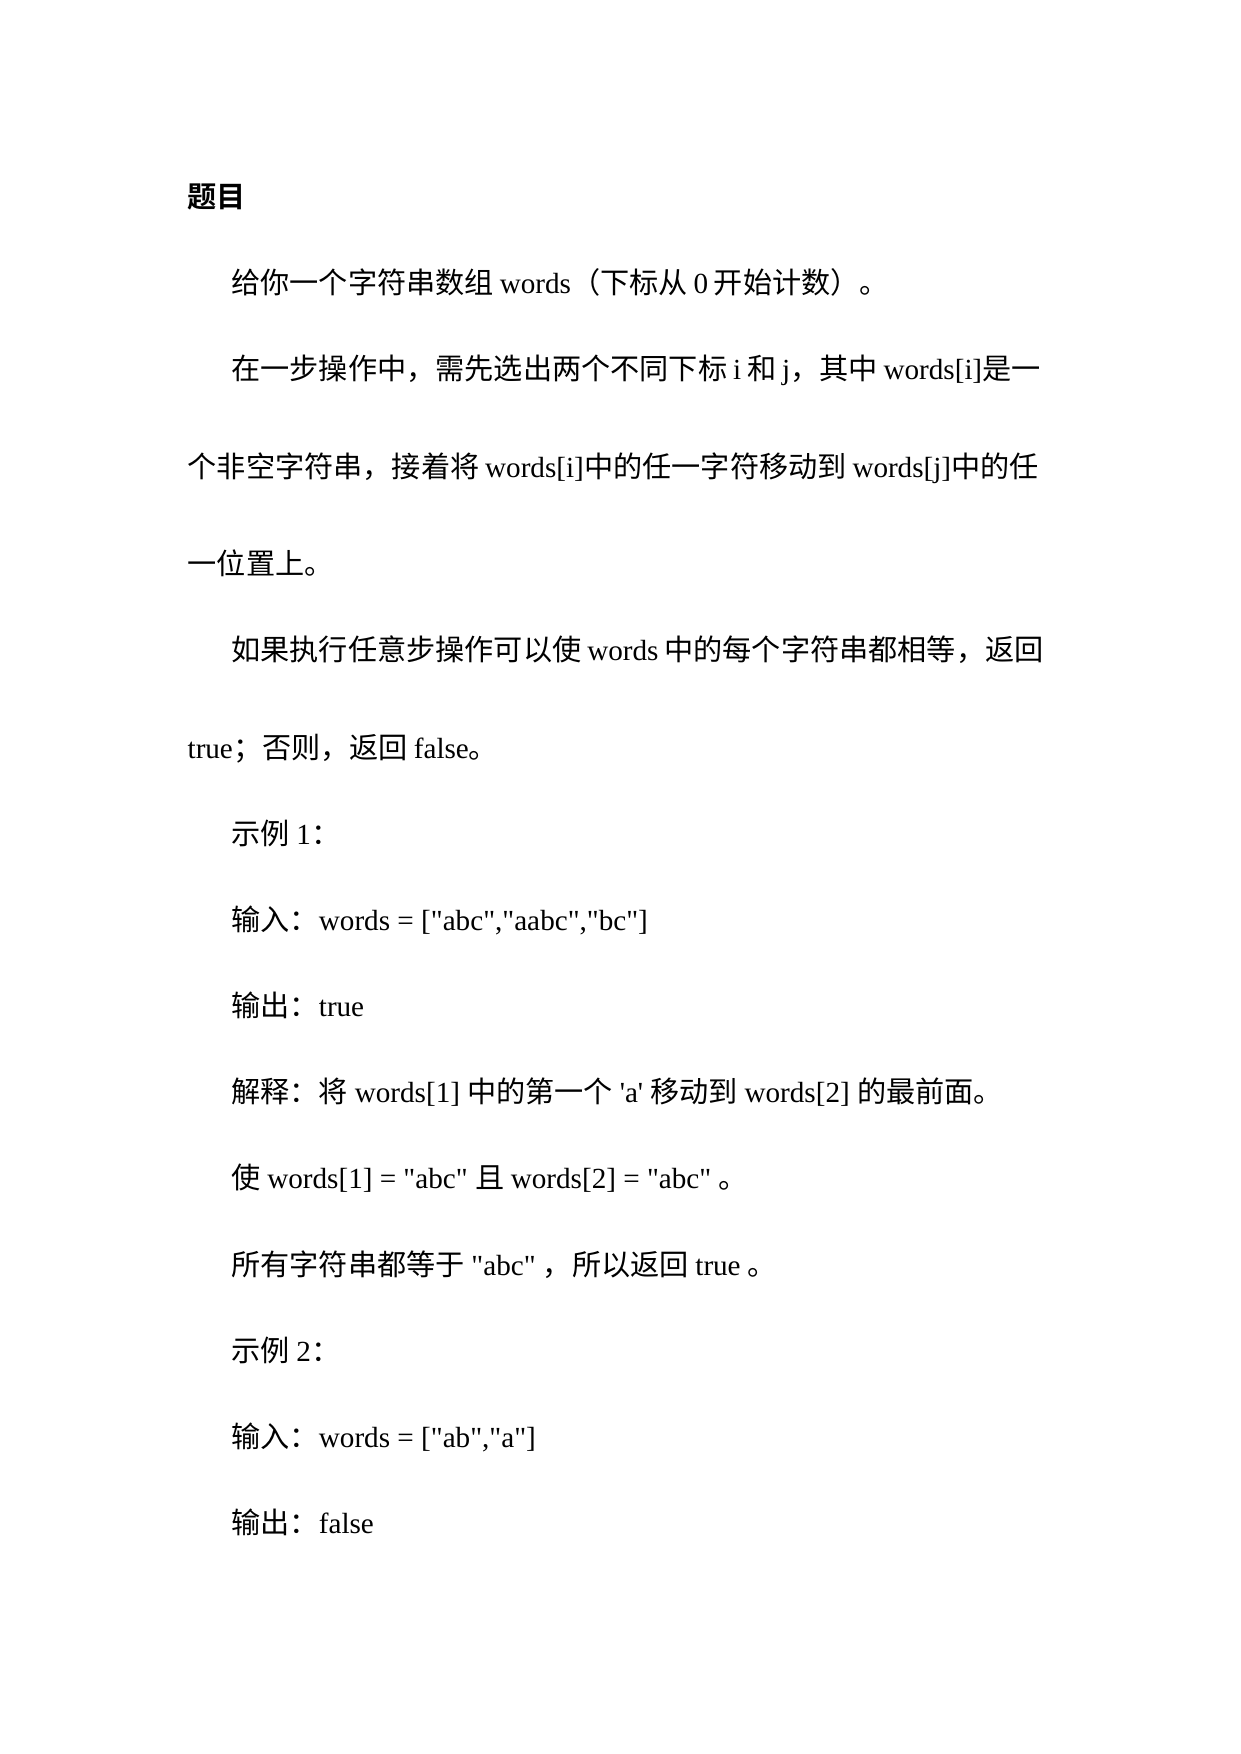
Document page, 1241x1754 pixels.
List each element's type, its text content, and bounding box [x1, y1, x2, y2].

text 所有字符串都等于 "abc" ，所以返回 true 。 [187, 1230, 1053, 1295]
text 输入：words = ["ab","a"] [187, 1402, 1053, 1467]
text 示例 2： [187, 1316, 1053, 1381]
text 输入：words = ["abc","aabc","bc"] [187, 885, 1053, 950]
text 解释：将 words[1] 中的第一个 'a' 移动到 words[2] 的最前面。 [187, 1057, 1053, 1122]
text 如果执行任意步操作可以使words中的每个字符串都相等，返回true；否则，返回false。 [187, 615, 1053, 778]
text 使 words[1] = "abc" 且 words[2] = "abc" 。 [187, 1144, 1053, 1209]
text 在一步操作中，需先选出两个不同下标i和j，其中words[i]是一个非空字符串，接着将words[i]中的任一字符移动到words[j]中的任一位置上。 [187, 334, 1053, 594]
text 输出：false [187, 1488, 1053, 1553]
text 给你一个字符串数组words（下标从0开始计数）。 [187, 248, 1053, 313]
subtitle 题目 [187, 162, 1053, 227]
text 输出：true [187, 971, 1053, 1036]
text 示例 1： [187, 799, 1053, 864]
